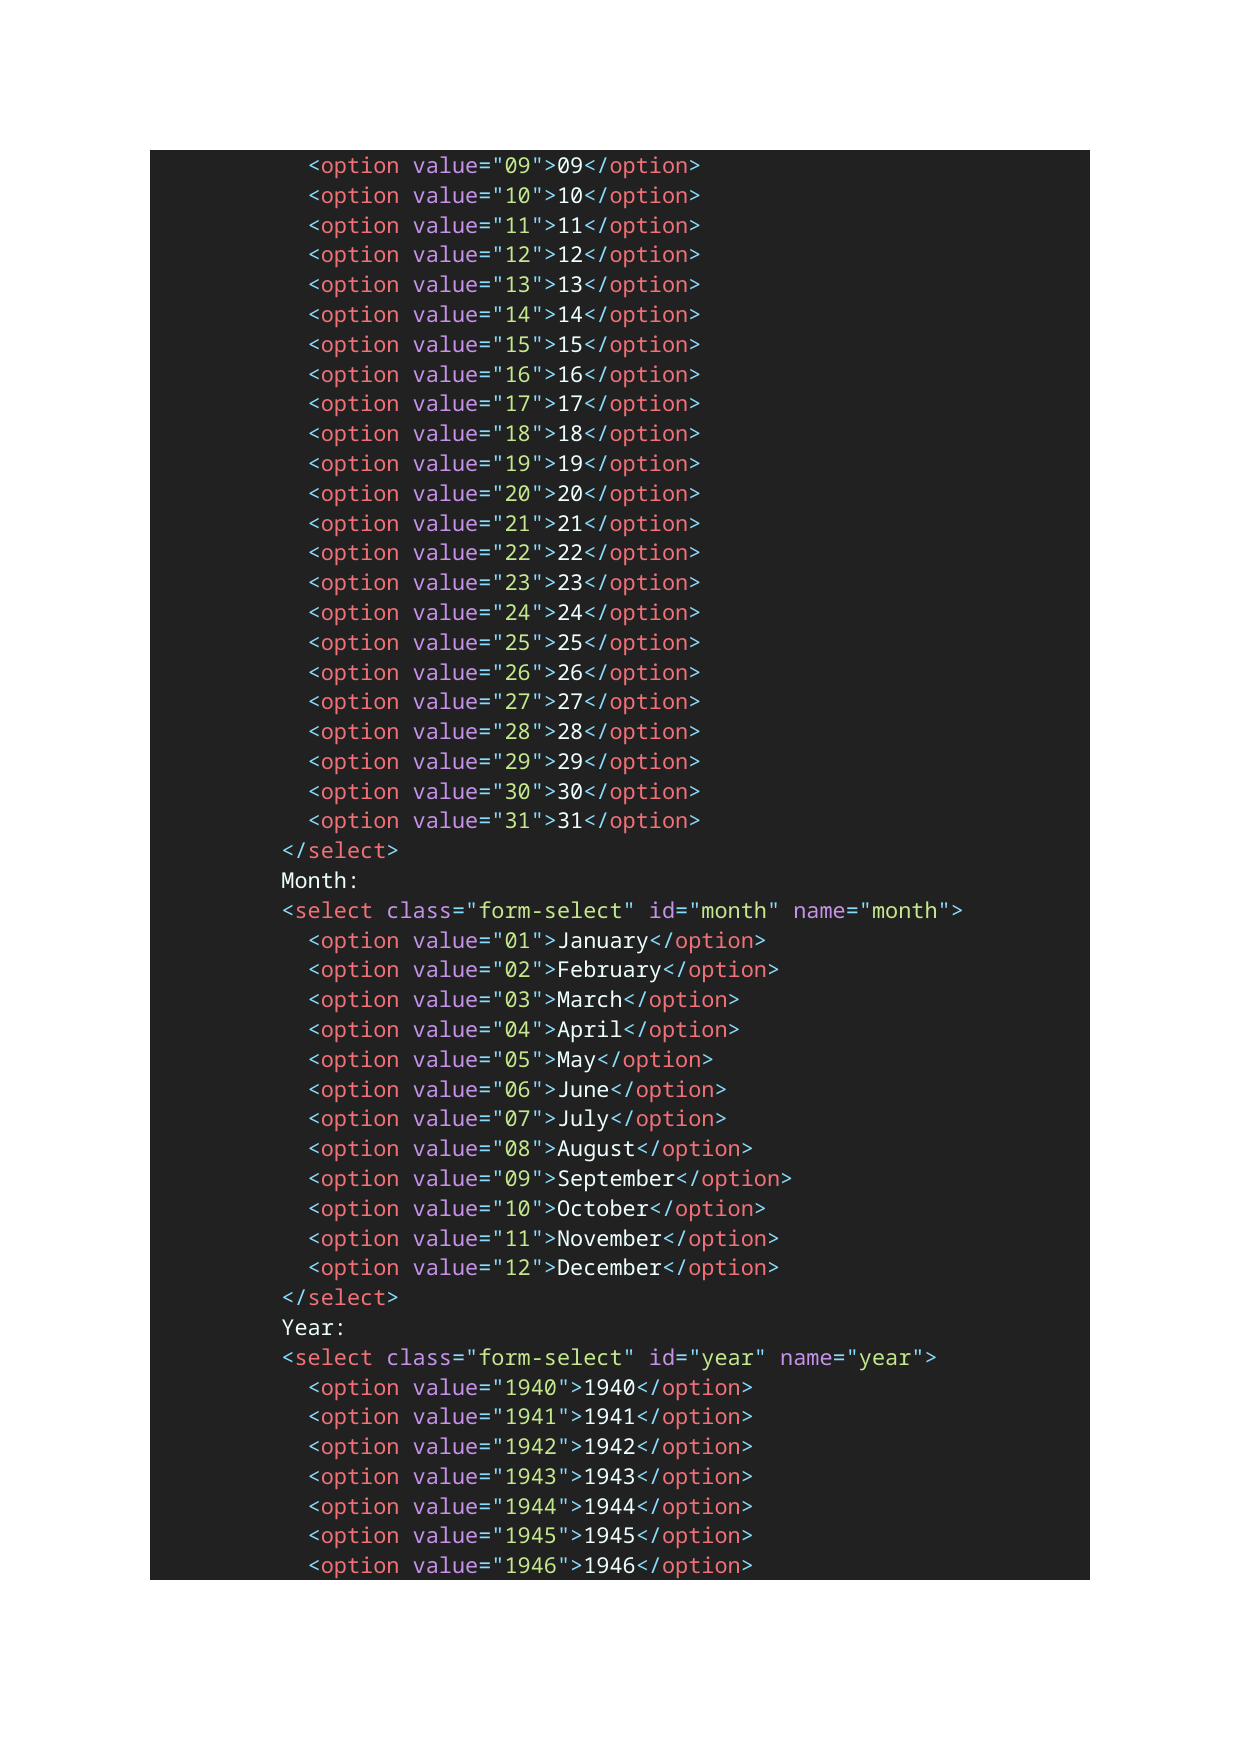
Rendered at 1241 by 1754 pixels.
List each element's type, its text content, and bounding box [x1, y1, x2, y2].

text </select> [150, 1282, 1090, 1312]
text <option value="11">November</option> [150, 1222, 1090, 1252]
text <option value="08">August</option> [150, 1133, 1090, 1163]
text <option value="01">January</option> [150, 924, 1090, 954]
text <option value="03">March</option> [150, 984, 1090, 1014]
text <option value="30">30</option> [150, 776, 1090, 805]
text <option value="20">20</option> [150, 478, 1090, 507]
text <option value="31">31</option> [150, 805, 1090, 835]
text <option value="17">17</option> [150, 388, 1090, 418]
text <select class="form-select" id="year" name="year"> [150, 1342, 1090, 1371]
text <option value="07">July</option> [150, 1103, 1090, 1133]
text <option value="27">27</option> [150, 686, 1090, 716]
text <option value="13">13</option> [150, 269, 1090, 299]
text <option value="1940">1940</option> [150, 1371, 1090, 1401]
text Year: [150, 1312, 1090, 1342]
text <option value="11">11</option> [150, 209, 1090, 239]
text <option value="19">19</option> [150, 448, 1090, 478]
text <option value="06">June</option> [150, 1073, 1090, 1103]
text <option value="23">23</option> [150, 567, 1090, 597]
text Month: [150, 865, 1090, 895]
text <option value="15">15</option> [150, 329, 1090, 358]
text <option value="09">09</option> [150, 150, 1090, 180]
text <option value="26">26</option> [150, 656, 1090, 686]
text <option value="28">28</option> [150, 716, 1090, 746]
text <option value="04">April</option> [150, 1014, 1090, 1044]
text <option value="1943">1943</option> [150, 1461, 1090, 1491]
text <option value="22">22</option> [150, 537, 1090, 567]
text <option value="1944">1944</option> [150, 1491, 1090, 1520]
text <option value="09">September</option> [150, 1163, 1090, 1193]
text <option value="10">10</option> [150, 180, 1090, 209]
text <option value="18">18</option> [150, 418, 1090, 448]
text <option value="21">21</option> [150, 507, 1090, 537]
text <option value="29">29</option> [150, 746, 1090, 776]
text <option value="24">24</option> [150, 597, 1090, 627]
text <option value="12">12</option> [150, 239, 1090, 269]
text <option value="05">May</option> [150, 1044, 1090, 1073]
text </select> [150, 835, 1090, 865]
text <option value="1942">1942</option> [150, 1431, 1090, 1461]
text <option value="25">25</option> [150, 627, 1090, 656]
text <option value="1941">1941</option> [150, 1401, 1090, 1431]
text <option value="12">December</option> [150, 1252, 1090, 1282]
text <option value="02">February</option> [150, 954, 1090, 984]
text <option value="16">16</option> [150, 358, 1090, 388]
text <option value="14">14</option> [150, 299, 1090, 329]
text <option value="1946">1946</option> [150, 1550, 1090, 1580]
text <option value="1945">1945</option> [150, 1520, 1090, 1550]
text <select class="form-select" id="month" name="month"> [150, 895, 1090, 924]
text <option value="10">October</option> [150, 1193, 1090, 1222]
